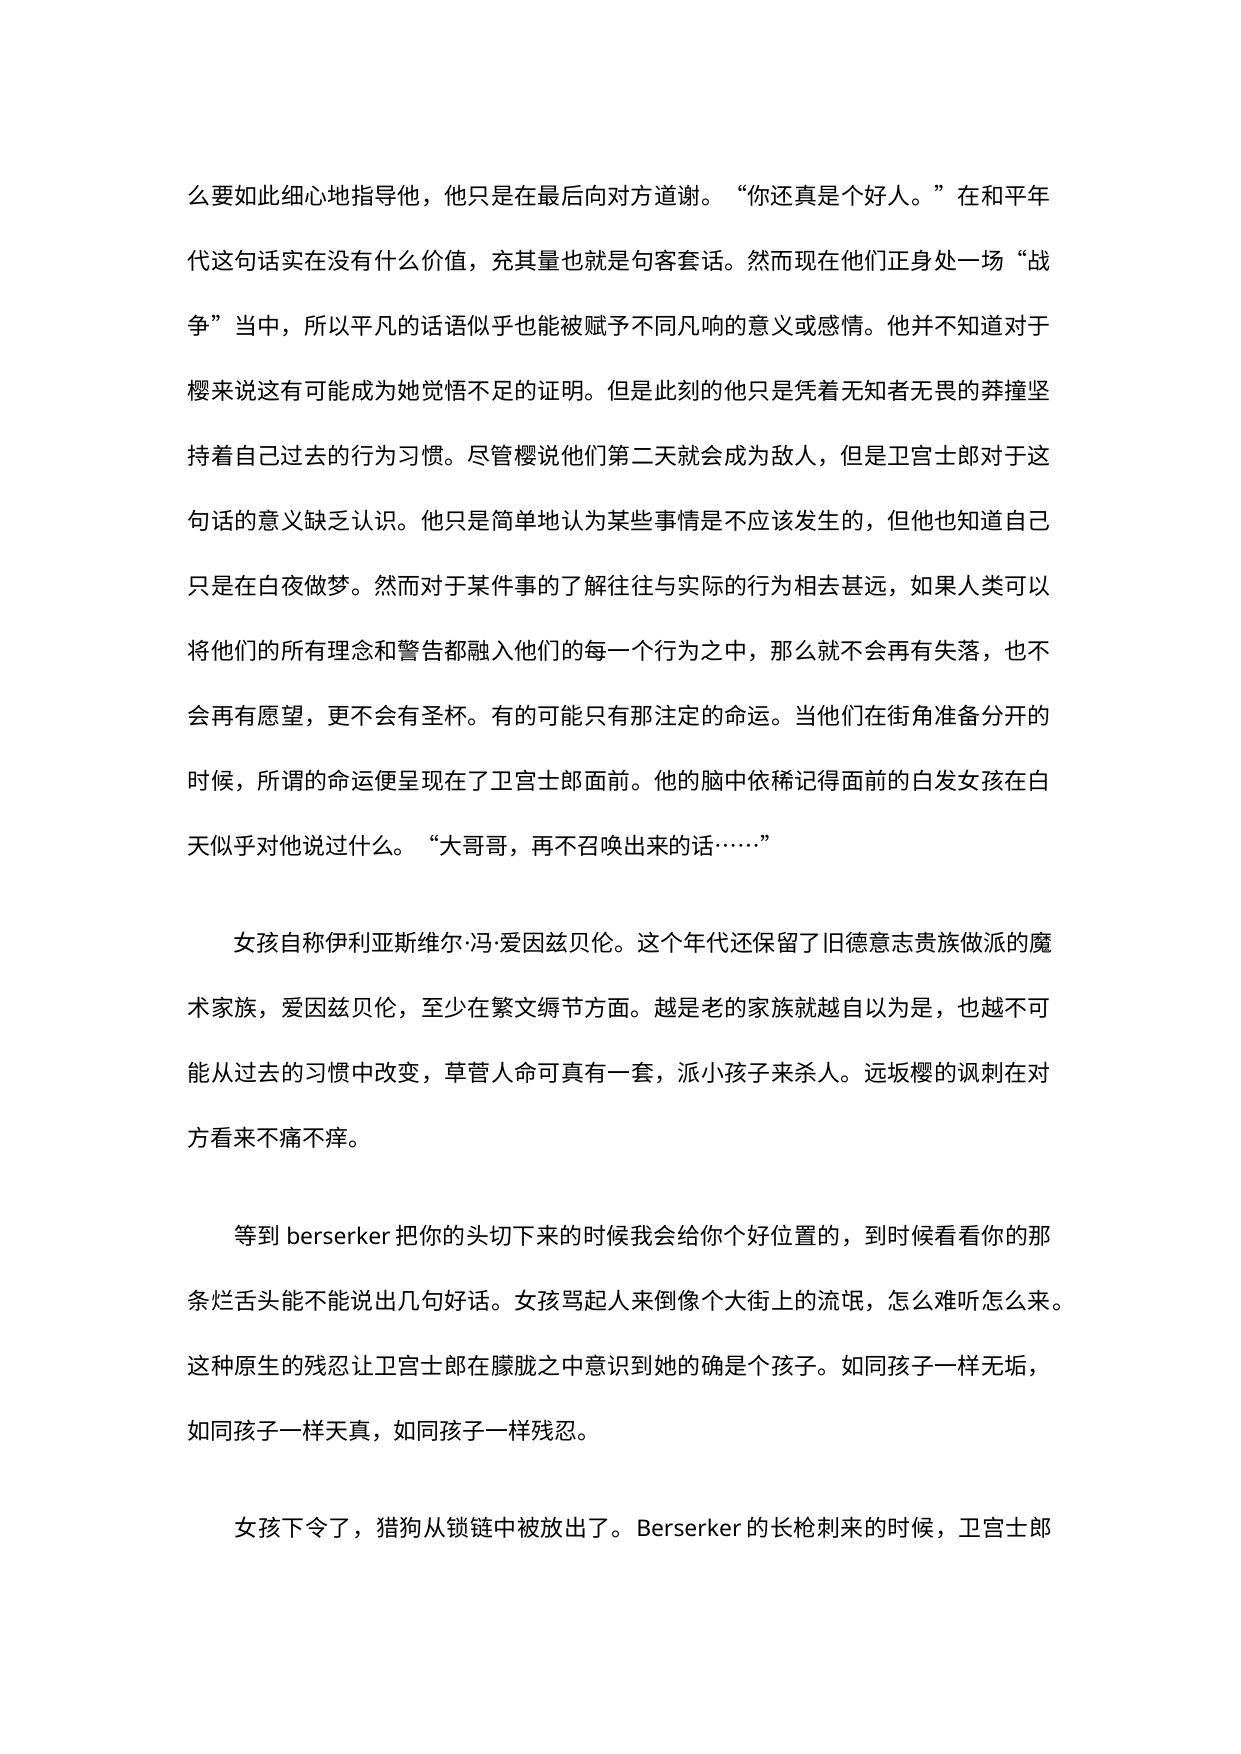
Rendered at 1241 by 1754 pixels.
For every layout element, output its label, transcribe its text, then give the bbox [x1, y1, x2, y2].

text 女孩自称伊利亚斯维尔·冯·爱因兹贝伦。这个年代还保留了旧德意志贵族做派的魔术家族，爱因兹贝伦，至少在繁文缛节方面。越是老的家族就越自以为是，也越不可能从过去的习惯中改变，草菅人命可真有一套，派小孩子来杀人。远坂樱的讽刺在对方看来不痛不痒。 [187, 909, 1053, 1169]
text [187, 1494, 1053, 1559]
text 等到berserker把你的头切下来的时候我会给你个好位置的，到时候看看你的那条烂舌头能不能说出几句好话。女孩骂起人来倒像个大街上的流氓，怎么难听怎么来。这种原生的残忍让卫宫士郎在朦胧之中意识到她的确是个孩子。如同孩子一样无垢，如同孩子一样天真，如同孩子一样残忍。 [187, 1202, 1053, 1462]
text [187, 162, 1053, 877]
